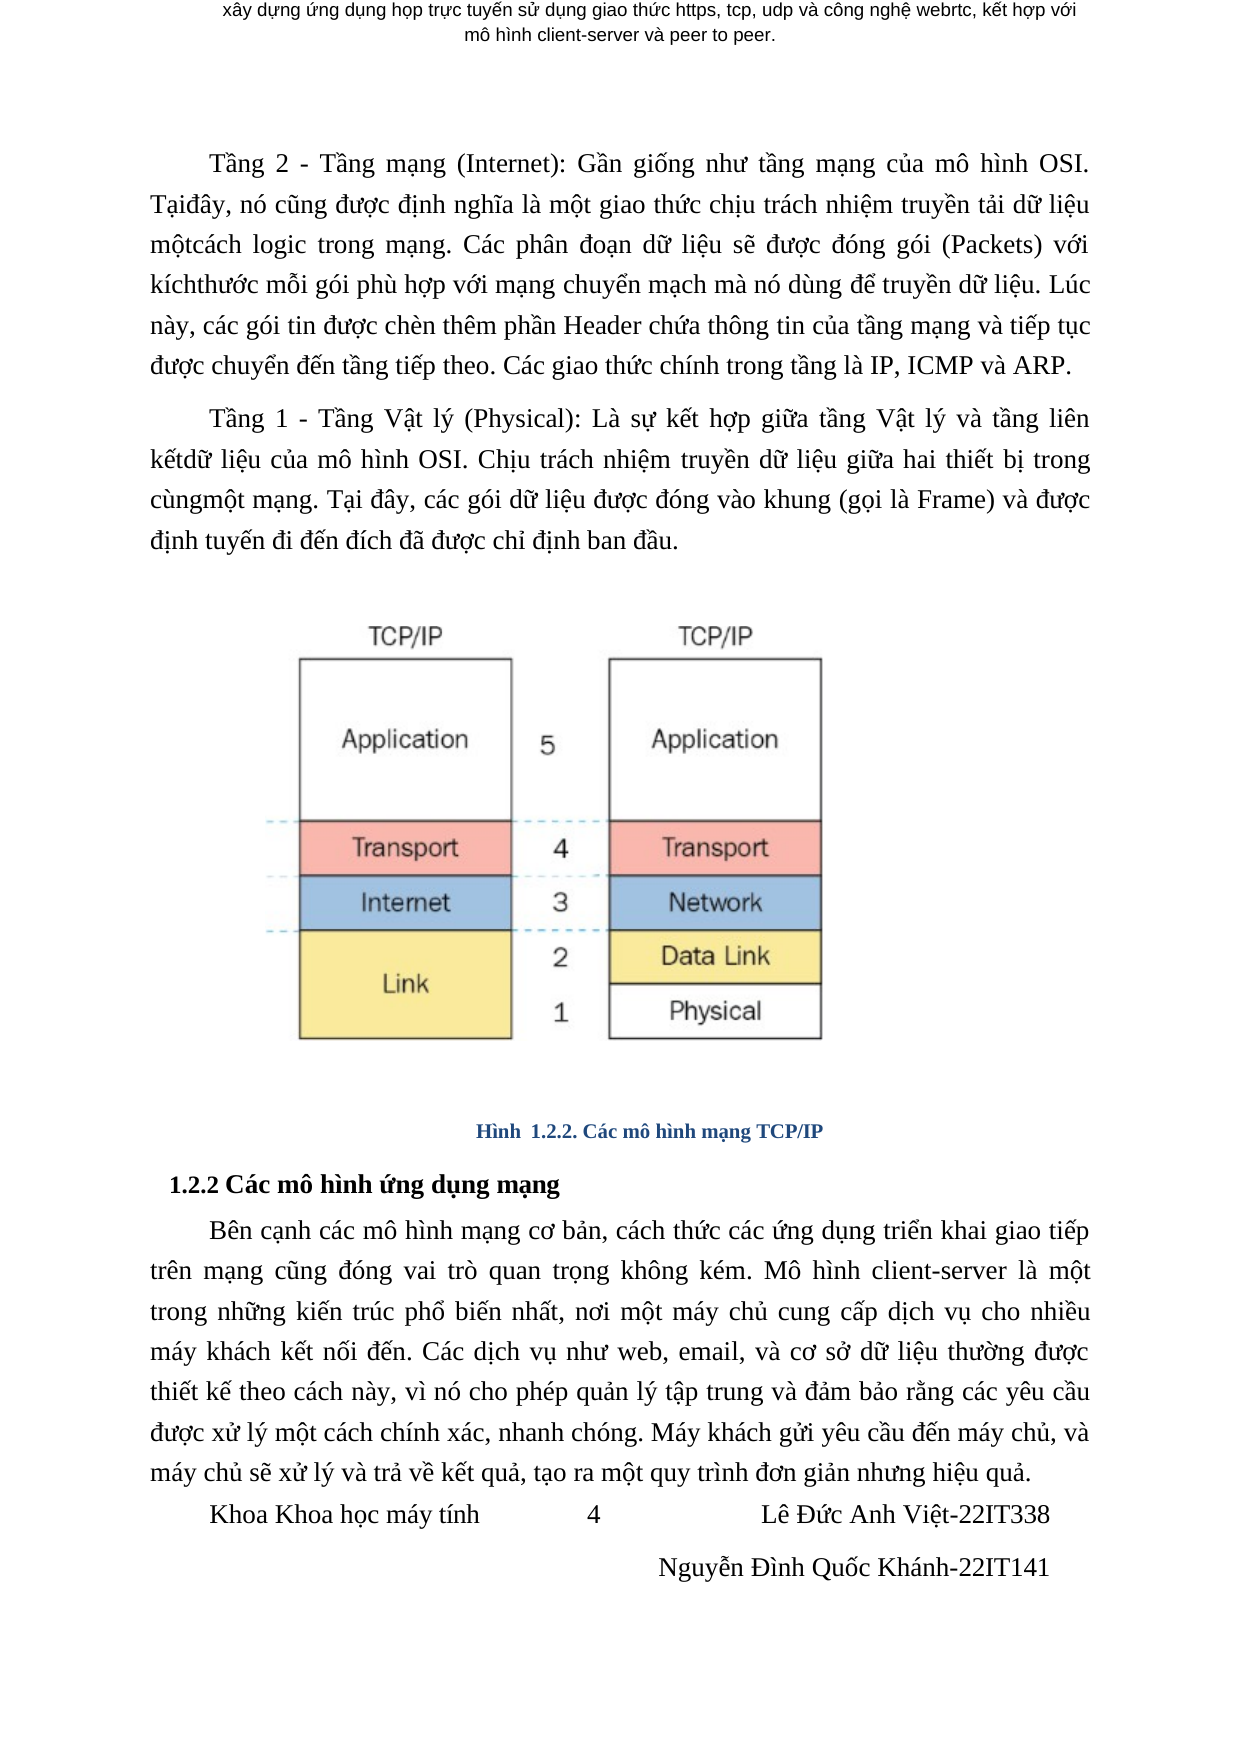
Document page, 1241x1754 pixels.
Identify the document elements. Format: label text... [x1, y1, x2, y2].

text Tầng 2 - Tầng mạng (Internet): Gần giống như tầng mạng của mô hình OSI. Tạiđây, nó cũng được định nghĩa là một giao thức chịu trách nhiệm truyền tải dữ liệu mộtcách logic trong mạng. Các phân đoạn dữ liệu sẽ được đóng gói (Packets) với kíchthước mỗi gói phù hợp với mạng chuyển mạch mà nó dùng để truyền dữ liệu. Lúc này, các gói tin được chèn thêm phần Header chứa thông tin của tầng mạng và tiếp tục được chuyển đến tầng tiếp theo. Các giao thức chính trong tầng là IP, ICMP và ARP. [150, 147, 1091, 381]
text Hình 1.2.2. Các mô hình mạng TCP/IP [266, 1119, 1033, 1143]
picture [265, 626, 823, 1041]
subtitle Các mô hình ứng dụng mạng [169, 1168, 1196, 1199]
text Bên cạnh các mô hình mạng cơ bản, cách thức các ứng dụng triển khai giao tiếp trên mạng cũng đóng vai trò quan trọng không kém. Mô hình client-server là một trong những kiến trúc phổ biến nhất, nơi một máy chủ cung cấp dịch vụ cho nhiều máy khách kết nối đến. Các dịch vụ như web, email, và cơ sở dữ liệu thường được thiết kế theo cách này, vì nó cho phép quản lý tập trung và đảm bảo rằng các yêu cầu được xử lý một cách chính xác, nhanh chóng. Máy khách gửi yêu cầu đến máy chủ, và máy chủ sẽ xử lý và trả về kết quả, tạo ra một quy trình đơn giản nhưng hiệu quả. [150, 1214, 1091, 1487]
text Tầng 1 - Tầng Vật lý (Physical): Là sự kết hợp giữa tầng Vật lý và tầng liên kếtdữ liệu của mô hình OSI. Chịu trách nhiệm truyền dữ liệu giữa hai thiết bị trong cùngmột mạng. Tại đây, các gói dữ liệu được đóng vào khung (gọi là Frame) và được định tuyến đi đến đích đã được chỉ định ban đầu. [150, 402, 1091, 555]
